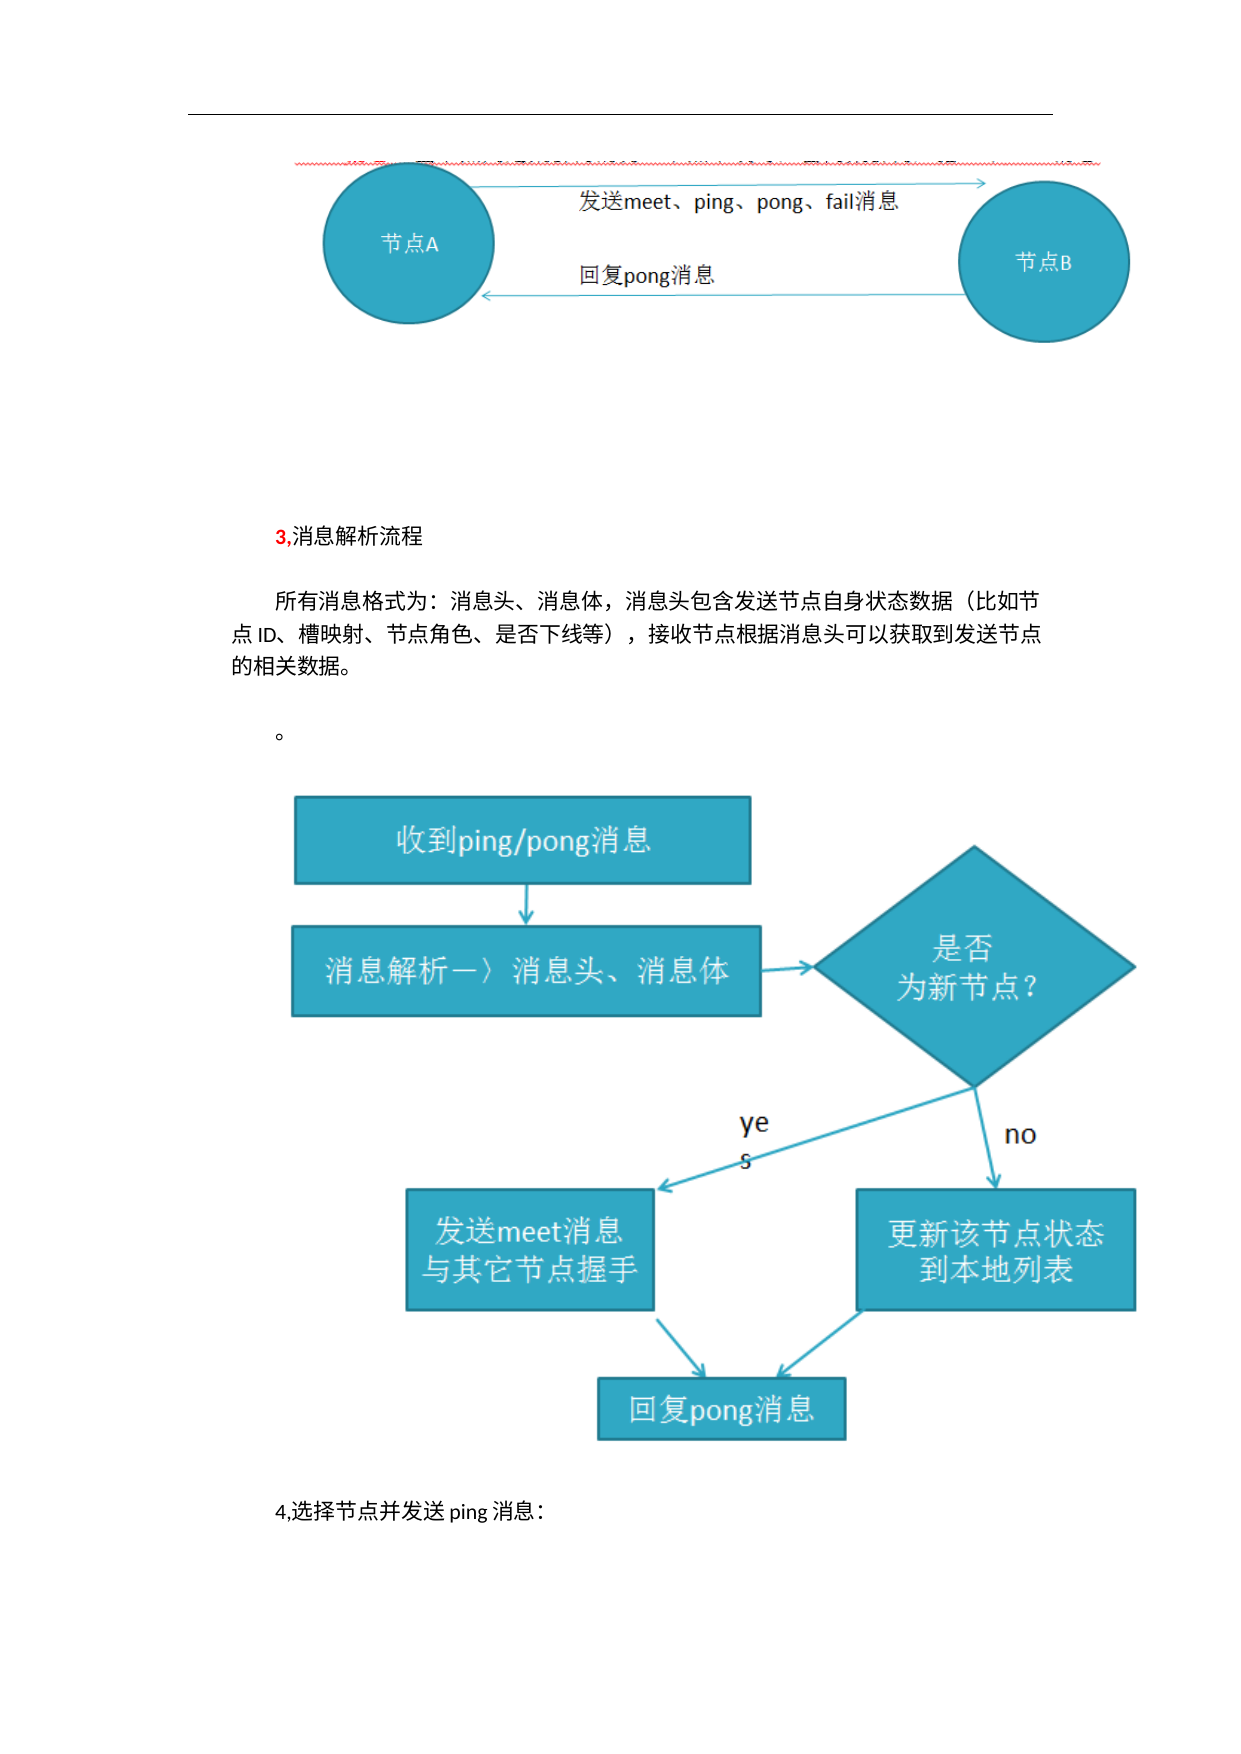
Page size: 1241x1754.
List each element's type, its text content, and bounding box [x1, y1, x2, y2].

picture [275, 793, 1141, 1447]
picture [275, 161, 1141, 357]
text 4,选择节点并发送ping消息： [231, 1494, 1053, 1526]
text 所有消息格式为：消息头、消息体，消息头包含发送节点自身状态数据（比如节点ID、槽映射、节点角色、是否下线等），接收节点根据消息头可以获取到发送节点的相关数据。 [231, 584, 1053, 681]
text 。 [275, 714, 1053, 746]
text 3,消息解析流程 [231, 519, 1053, 551]
